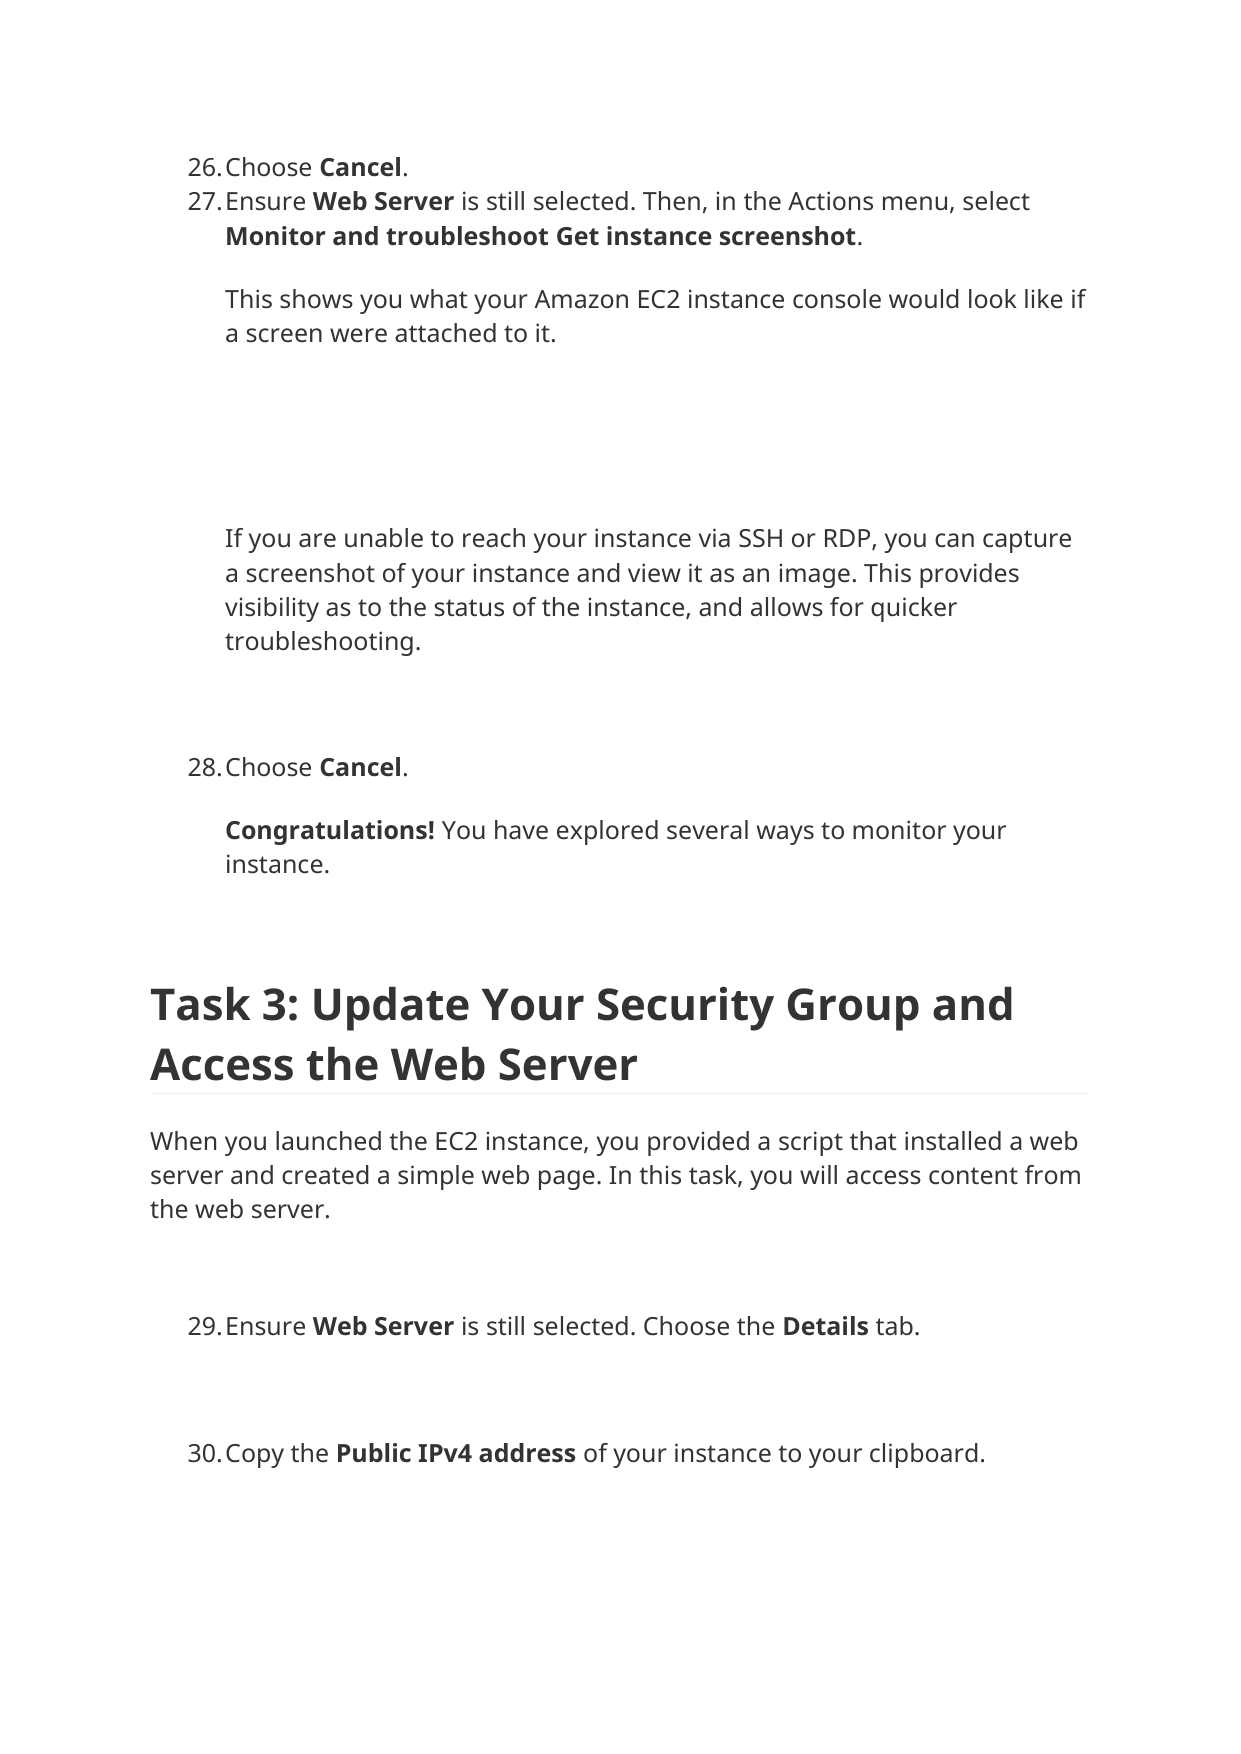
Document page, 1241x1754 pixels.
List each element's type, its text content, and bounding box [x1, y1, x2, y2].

list Ensure Web Server is still selected. Choose the Details tab. [187, 1309, 1090, 1343]
text Congratulations! You have explored several ways to monitor your instance. [225, 813, 1090, 881]
list Choose Cancel. [187, 750, 1090, 784]
text Task 3: Update Your Security Group and Access the Web Server [150, 973, 1090, 1093]
list Copy the Public IPv4 address of your instance to your clipboard. [187, 1435, 1090, 1469]
list Ensure Web Server is still selected. Then, in the Actions menu, select Monitor and troubleshoot Get instance screenshot. [187, 184, 1090, 252]
list Choose Cancel. [187, 150, 1090, 184]
text When you launched the EC2 instance, you provided a script that installed a web server and created a simple web page. In this task, you will access content from the web server. [150, 1123, 1090, 1226]
text If you are unable to reach your instance via SSH or RDP, you can capture a screenshot of your instance and view it as an image. This provides visibility as to the status of the instance, and allows for quicker troubleshooting. [225, 521, 1090, 657]
text This shows you what your Amazon EC2 instance console would look like if a screen were attached to it. [225, 281, 1090, 349]
